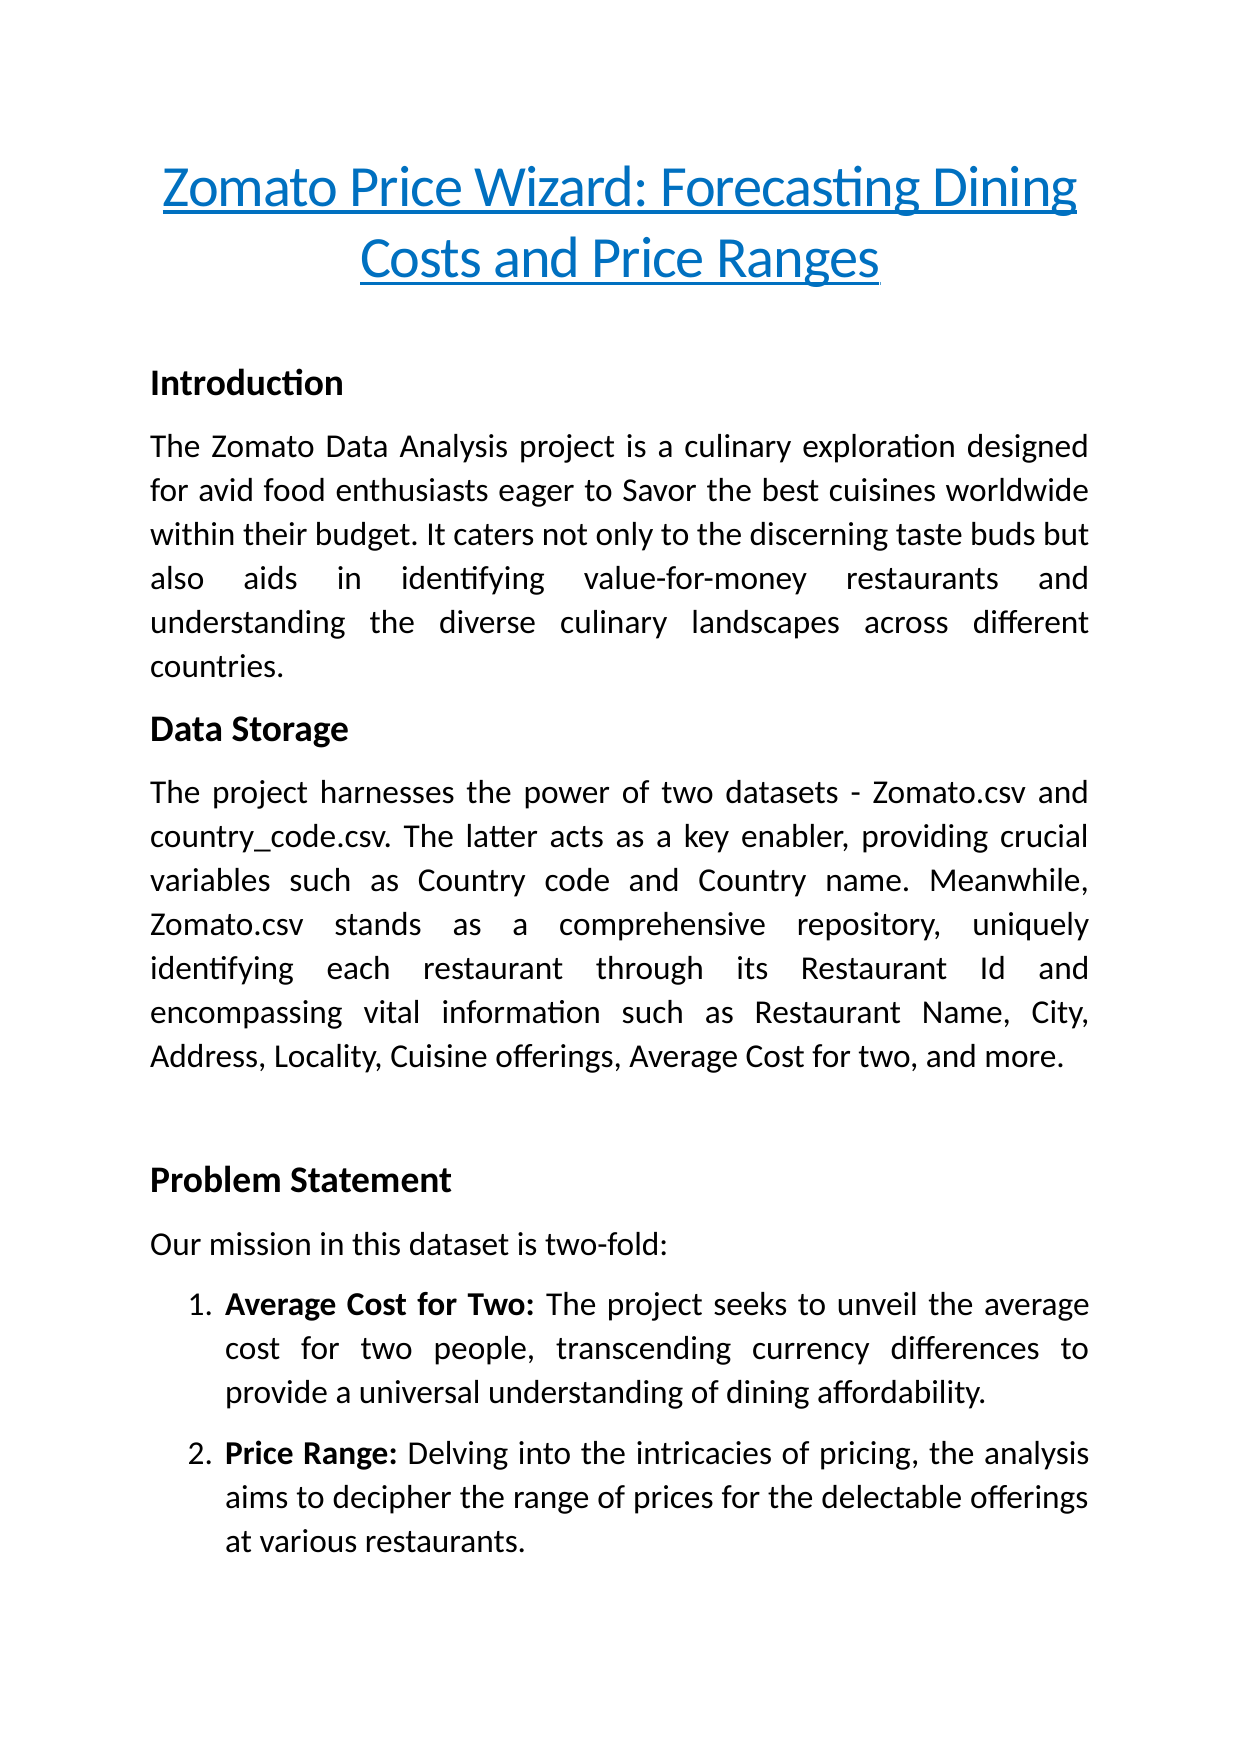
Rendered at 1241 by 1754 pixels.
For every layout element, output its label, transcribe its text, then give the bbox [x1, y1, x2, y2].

text The project harnesses the power of two datasets - Zomato.csv and country_code.csv. The latter acts as a key enabler, providing crucial variables such as Country code and Country name. Meanwhile, Zomato.csv stands as a comprehensive repository, uniquely identifying each restaurant through its Restaurant Id and encompassing vital information such as Restaurant Name, City, Address, Locality, Cuisine offerings, Average Cost for two, and more. [150, 771, 1090, 1076]
text The Zomato Data Analysis project is a culinary exploration designed for avid food enthusiasts eager to Savor the best cuisines worldwide within their budget. It caters not only to the discerning taste buds but also aids in identifying value-for-money restaurants and understanding the diverse culinary landscapes across different countries. [150, 425, 1090, 685]
list Average Cost for Two: The project seeks to unveil the average cost for two people, transcending currency differences to provide a universal understanding of dining affordability. [187, 1283, 1090, 1412]
text Data Storage [150, 705, 1090, 751]
list Price Range: Delving into the intricacies of pricing, the analysis aims to decipher the range of prices for the delectable offerings at various restaurants. [187, 1432, 1090, 1560]
text Introduction [150, 359, 1090, 404]
text Problem Statement [150, 1156, 1090, 1202]
title Zomato Price Wizard: Forecasting Dining Costs and Price Ranges [150, 150, 1090, 292]
text Our mission in this dataset is two-fold: [150, 1222, 1090, 1263]
